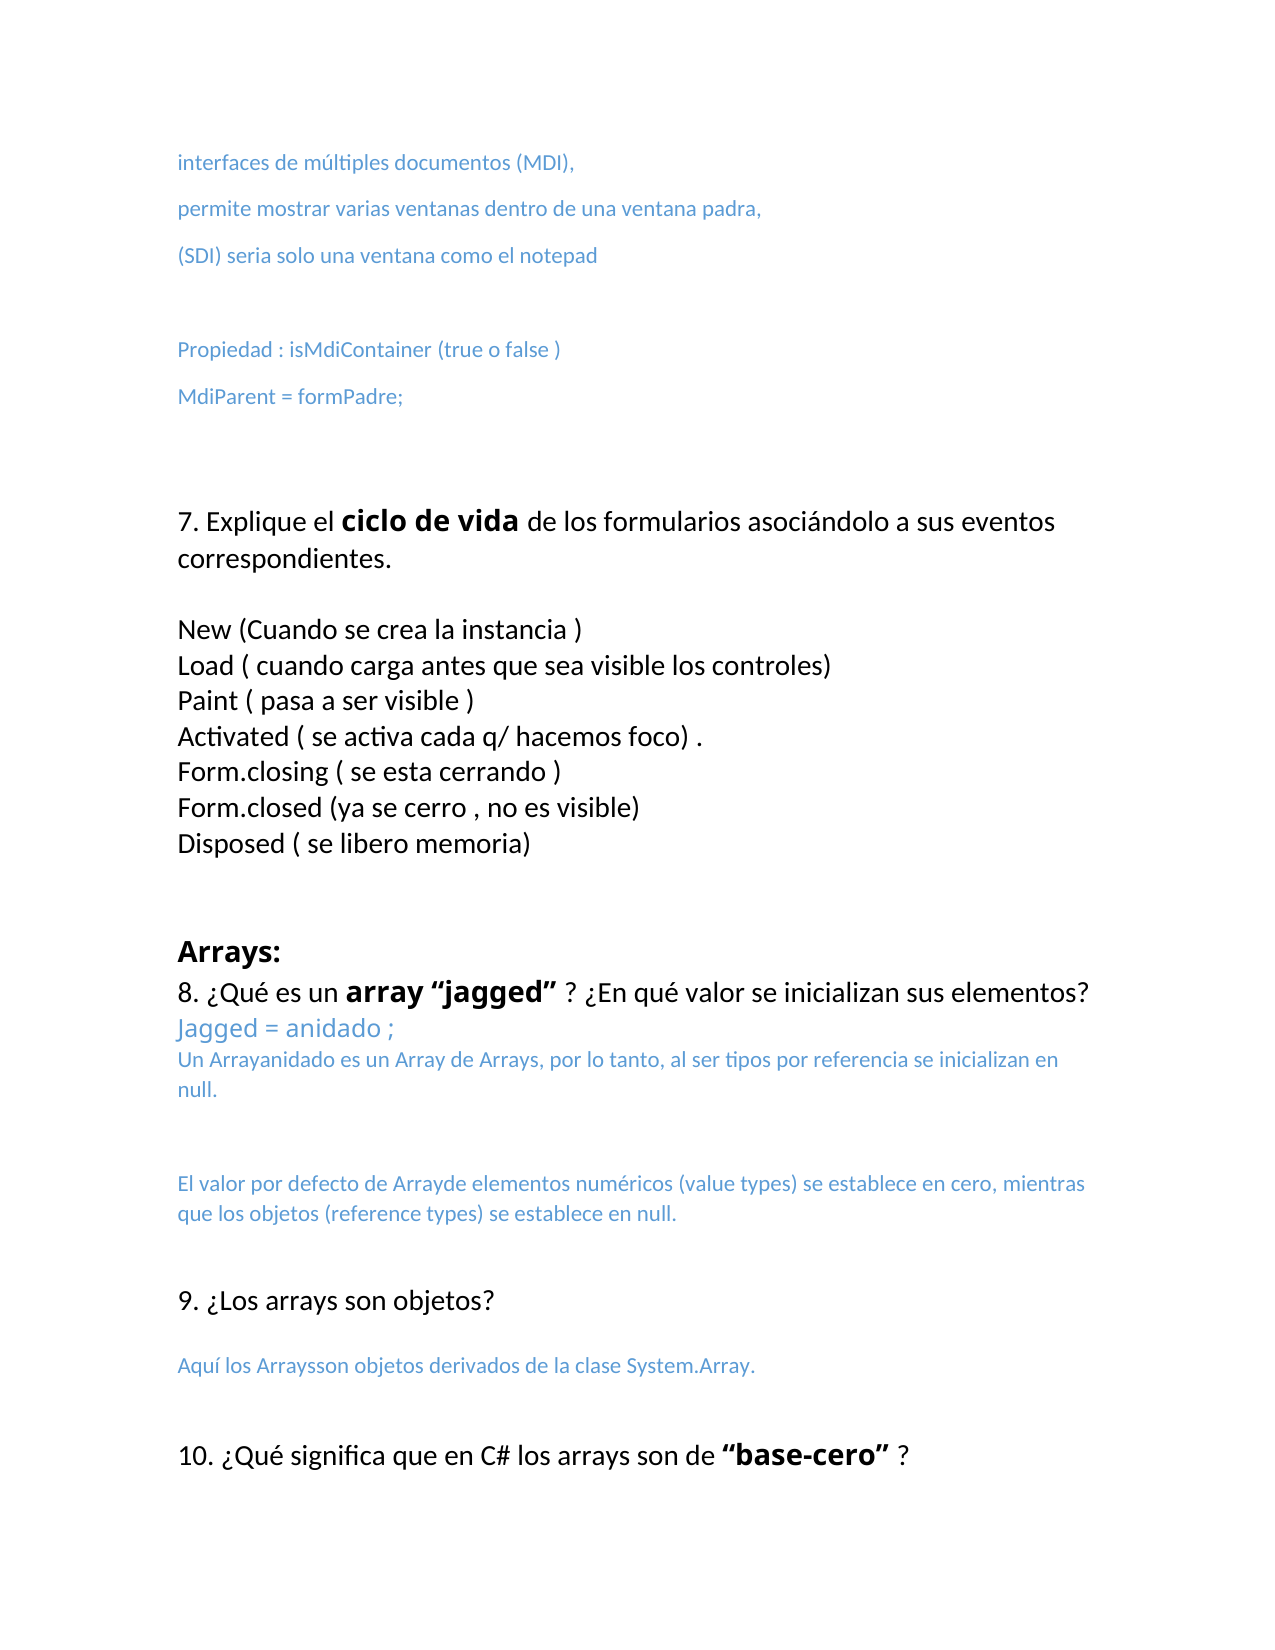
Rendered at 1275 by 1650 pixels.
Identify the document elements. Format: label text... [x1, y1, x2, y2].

text Un Arrayanidado es un Array de Arrays, por lo tanto, al ser tipos por referencia se inicializan en null. [177, 1045, 1098, 1103]
text MdiParent = formPadre; [177, 382, 1098, 410]
text 8. ¿Qué es un array “jagged” ? ¿En qué valor se inicializan sus elementos? [177, 971, 1098, 1011]
text Aquí los Arraysson objetos derivados de la clase System.Array. [177, 1351, 1098, 1379]
text 7. Explique el ciclo de vida de los formularios asociándolo a sus eventos [177, 500, 1098, 540]
text Activated ( se activa cada q/ hacemos foco) . [177, 718, 1098, 753]
text interfaces de múltiples documentos (MDI), [177, 148, 1098, 176]
text Arrays: [177, 932, 1098, 971]
text Jagged = anidado ; [177, 1011, 1098, 1045]
text El valor por defecto de Arrayde elementos numéricos (value types) se establece en cero, mientras que los objetos (reference types) se establece en null. [177, 1169, 1098, 1227]
text New (Cuando se crea la instancia ) [177, 611, 1098, 647]
text Disposed ( se libero memoria) [177, 825, 1098, 860]
text 10. ¿Qué significa que en C# los arrays son de “base-cero” ? [177, 1434, 1098, 1474]
text (SDI) seria solo una ventana como el notepad [177, 241, 1098, 269]
text Propiedad : isMdiContainer (true o false ) [177, 335, 1098, 363]
text Form.closing ( se esta cerrando ) [177, 753, 1098, 789]
text correspondientes. [177, 540, 1098, 575]
text Paint ( pasa a ser visible ) [177, 682, 1098, 718]
text 9. ¿Los arrays son objetos? [177, 1282, 1098, 1317]
text permite mostrar varias ventanas dentro de una ventana padra, [177, 194, 1098, 222]
text Load ( cuando carga antes que sea visible los controles) [177, 647, 1098, 682]
text Form.closed (ya se cerro , no es visible) [177, 789, 1098, 825]
